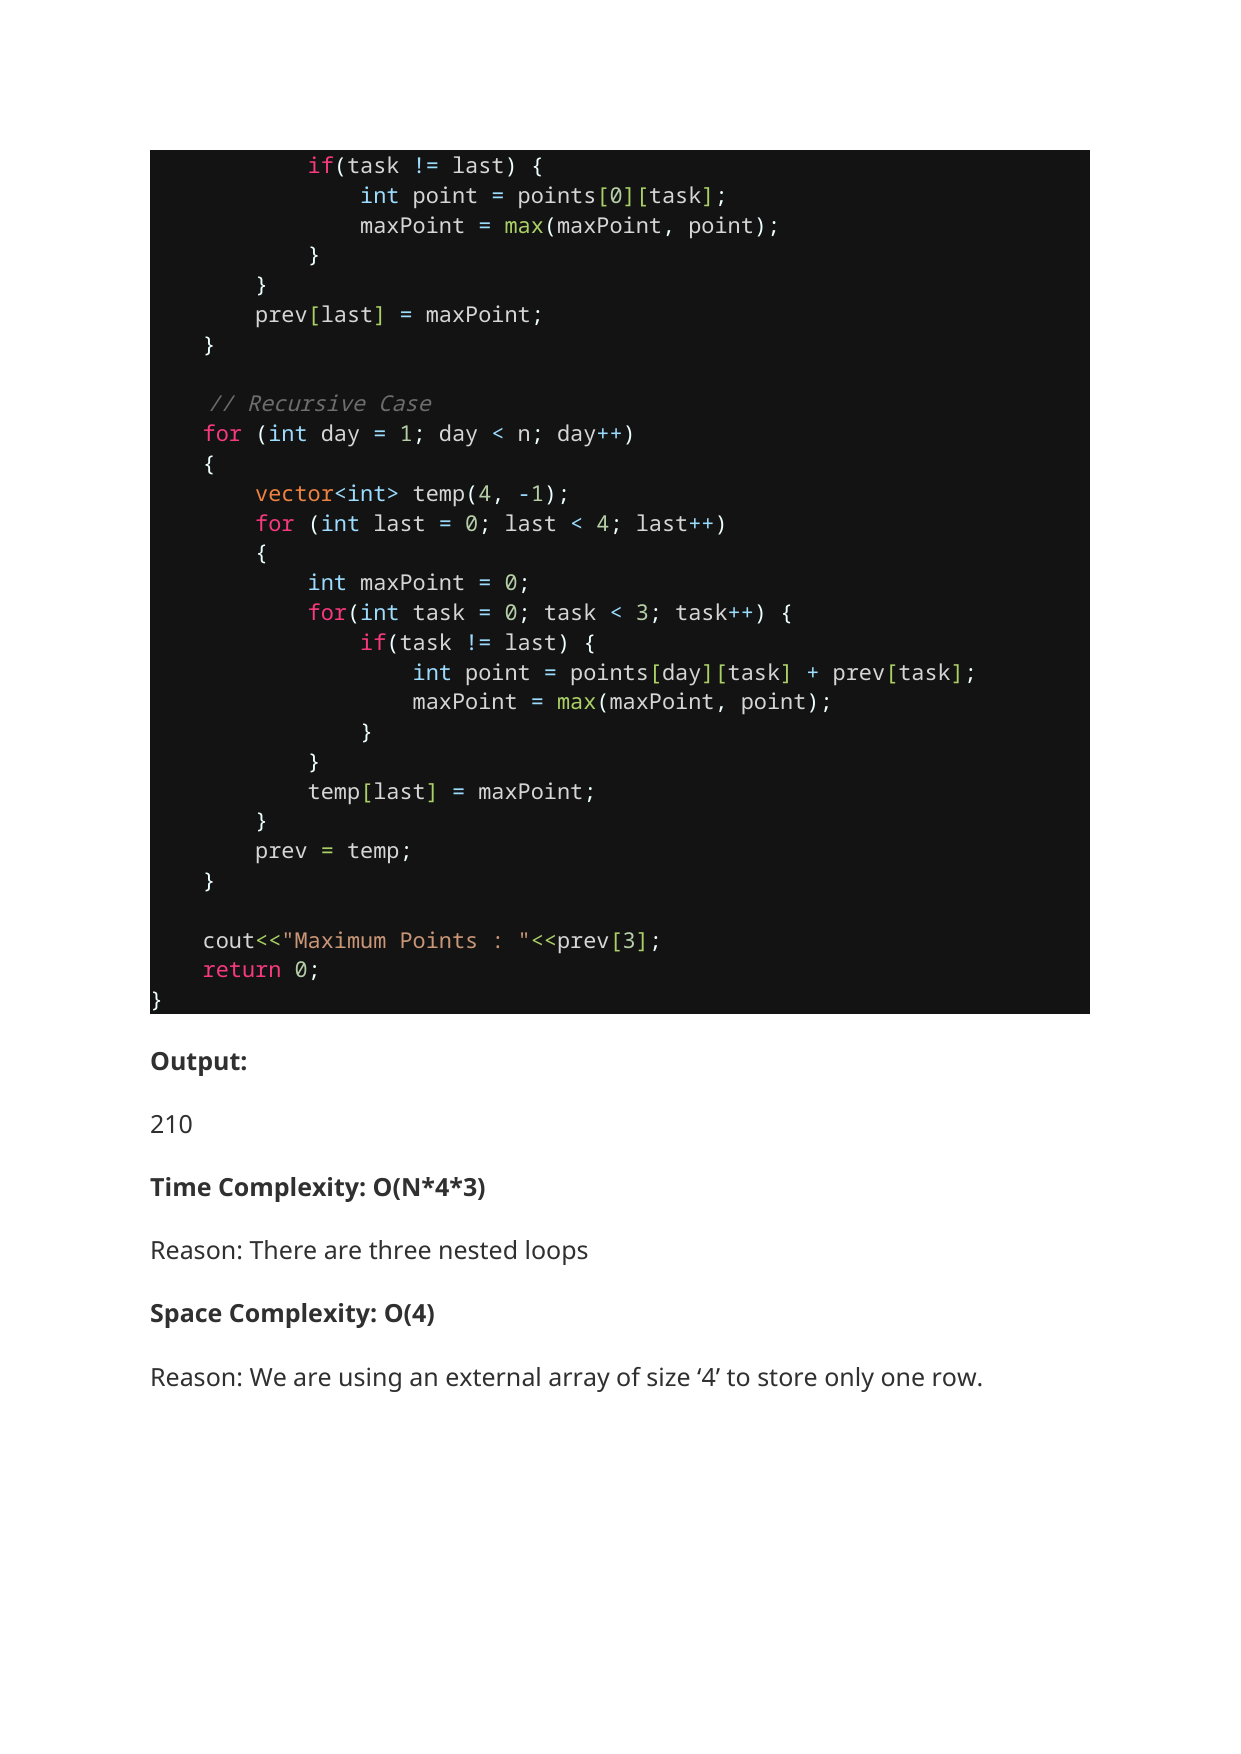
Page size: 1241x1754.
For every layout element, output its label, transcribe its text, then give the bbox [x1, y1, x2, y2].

text vector<int> temp(4, -1); [150, 478, 1090, 507]
text maxPoint = max(maxPoint, point); [150, 686, 1090, 716]
text } [150, 865, 1090, 895]
text prev[last] = maxPoint; [150, 299, 1090, 329]
text int maxPoint = 0; [150, 567, 1090, 597]
text { [150, 537, 1090, 567]
text temp[last] = maxPoint; [150, 776, 1090, 805]
text Output: [150, 1043, 1090, 1077]
text // Recursive Case [150, 388, 1090, 418]
text prev = temp; [150, 835, 1090, 865]
text if(task != last) { [150, 150, 1090, 180]
text 210 [150, 1106, 1090, 1140]
text Space Complexity: O(4) [150, 1296, 1090, 1330]
text maxPoint = max(maxPoint, point); [150, 209, 1090, 239]
text for (int last = 0; last < 4; last++) [150, 507, 1090, 537]
text } [150, 746, 1090, 776]
text for (int day = 1; day < n; day++) [150, 418, 1090, 448]
text } [150, 805, 1090, 835]
text for(int task = 0; task < 3; task++) { [150, 597, 1090, 627]
text } [150, 269, 1090, 299]
text } [150, 984, 1090, 1014]
text } [150, 239, 1090, 269]
text Time Complexity: O(N*4*3) [150, 1169, 1090, 1204]
text { [150, 448, 1090, 478]
text int point = points[0][task]; [150, 180, 1090, 209]
text if(task != last) { [150, 627, 1090, 656]
text int point = points[day][task] + prev[task]; [150, 656, 1090, 686]
text } [150, 329, 1090, 358]
text Reason: We are using an external array of size ‘4’ to store only one row. [150, 1359, 1090, 1393]
text cout<<"Maximum Points : "<<prev[3]; [150, 924, 1090, 954]
text Reason: There are three nested loops [150, 1233, 1090, 1267]
text return 0; [150, 954, 1090, 984]
text } [150, 716, 1090, 746]
